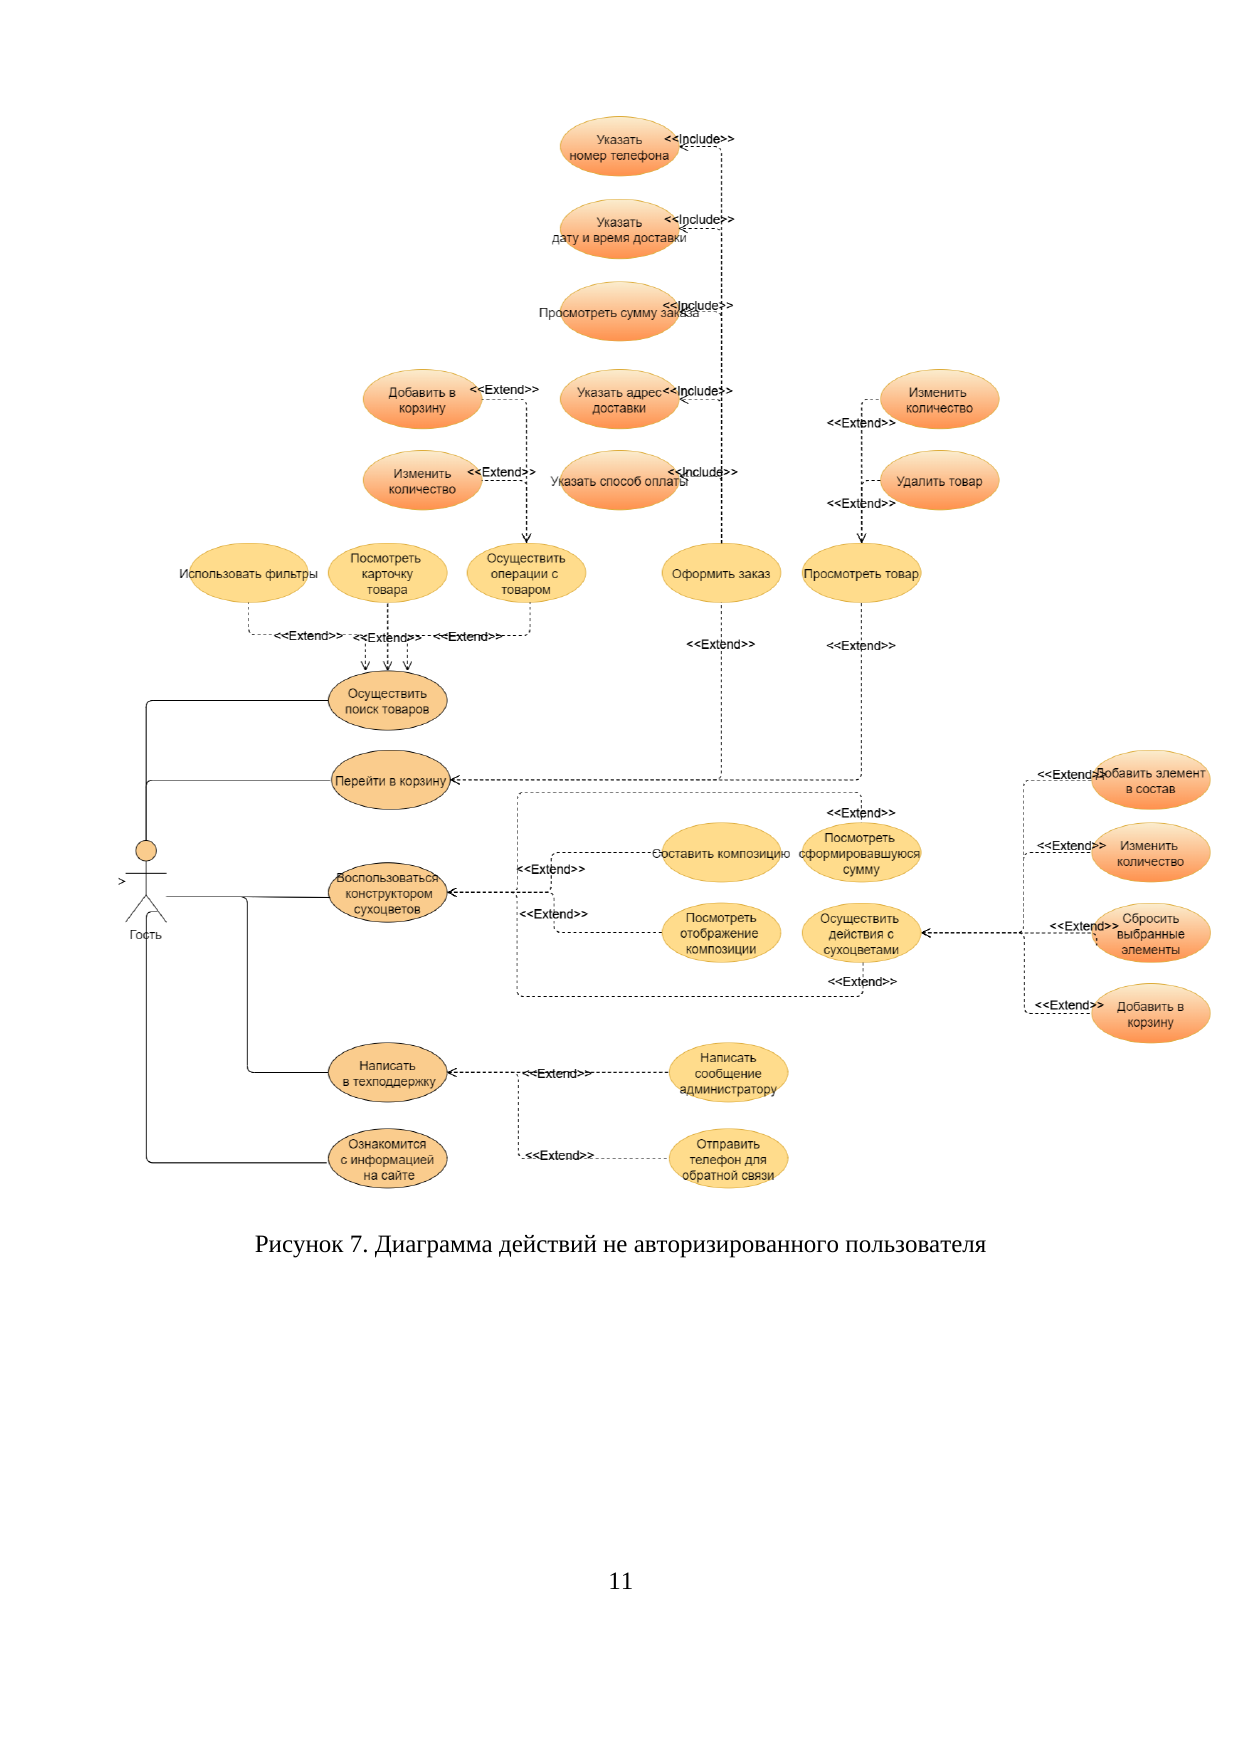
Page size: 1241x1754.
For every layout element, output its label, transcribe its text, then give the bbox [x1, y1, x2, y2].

text Рисунок 7. Диаграмма действий не авторизированного пользователя [74, 1229, 1167, 1258]
picture [118, 116, 1211, 1205]
